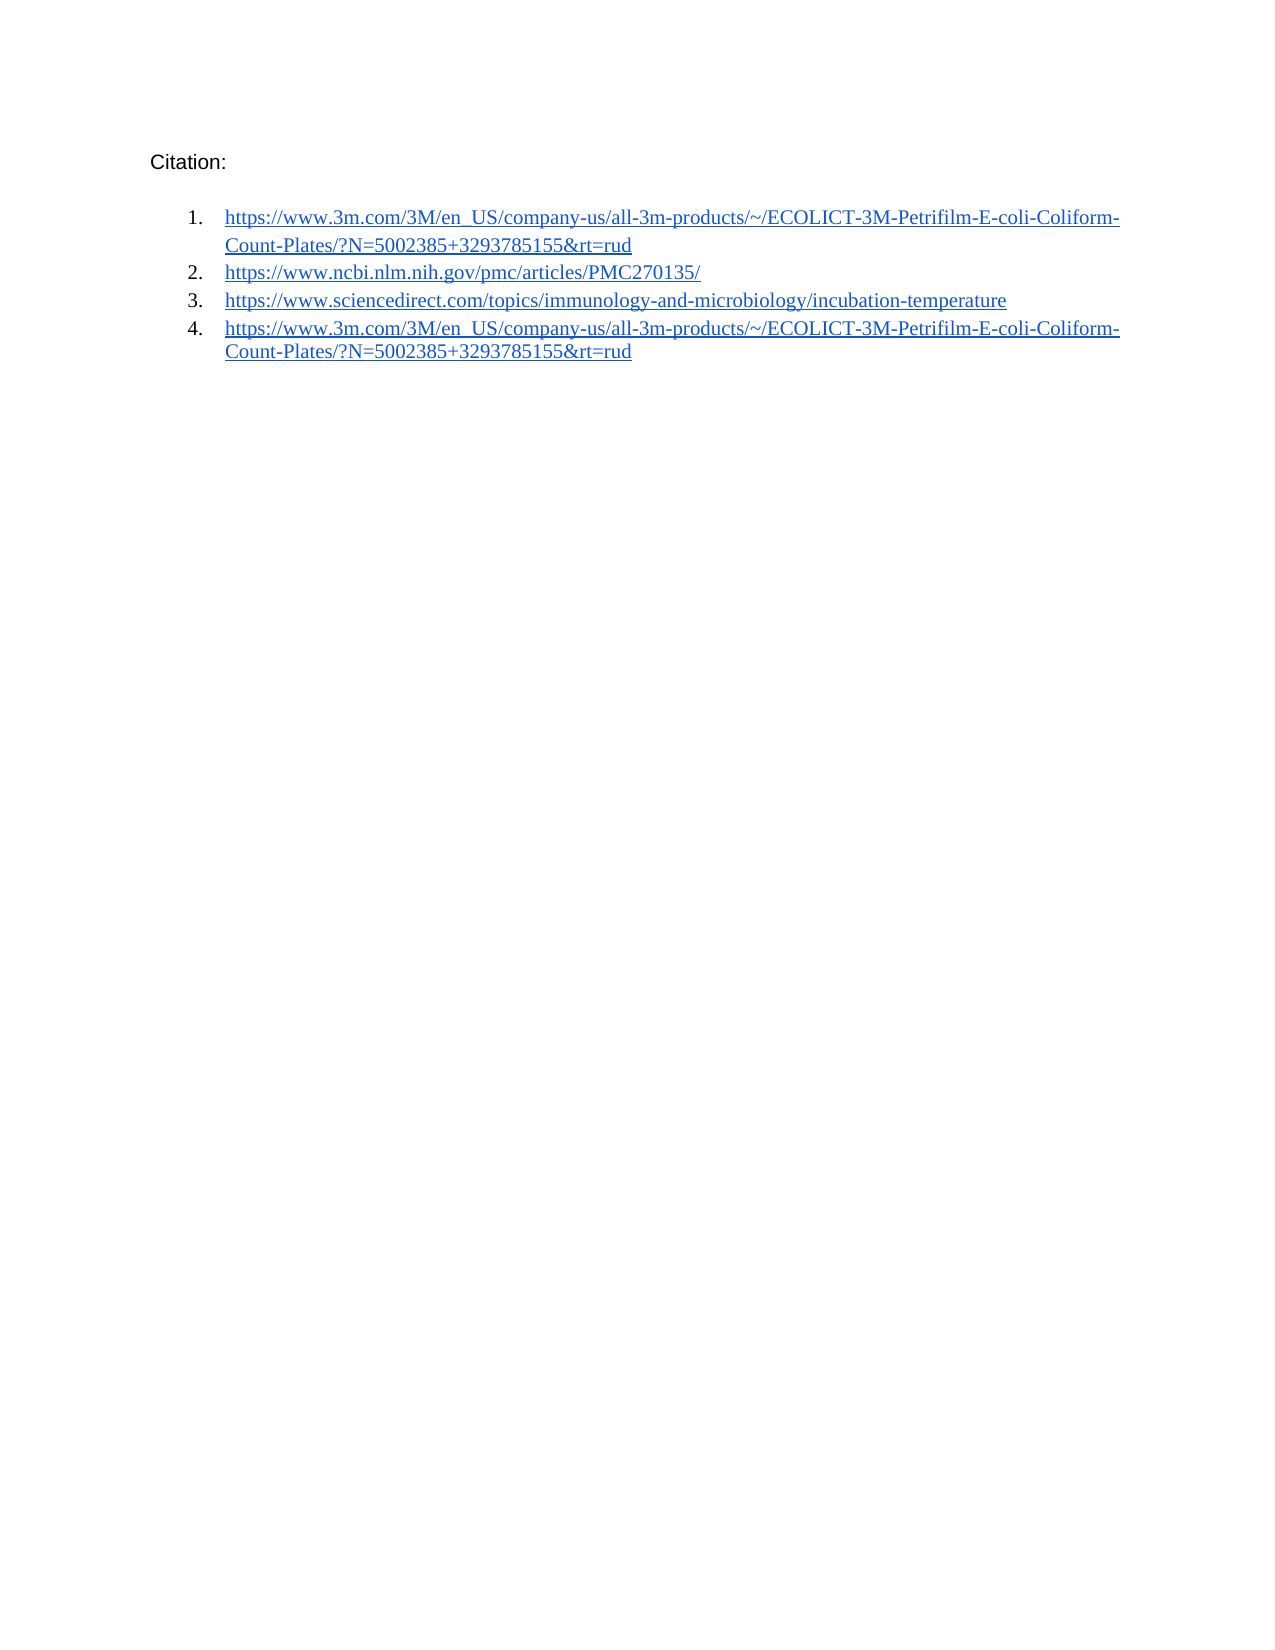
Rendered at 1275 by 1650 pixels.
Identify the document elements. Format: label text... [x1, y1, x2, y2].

list https://www.sciencedirect.com/topics/immunology-and-microbiology/incubation-temperature [187, 288, 1125, 312]
list https://www.3m.com/3M/en_US/company-us/all-3m-products/~/ECOLICT-3M-Petrifilm-E-coli-Coliform-Count-Plates/?N=5002385+3293785155&rt=rud [187, 315, 1125, 363]
list https://www.3m.com/3M/en_US/company-us/all-3m-products/~/ECOLICT-3M-Petrifilm-E-coli-Coliform-Count-Plates/?N=5002385+3293785155&rt=rud [187, 205, 1125, 257]
list https://www.ncbi.nlm.nih.gov/pmc/articles/PMC270135/ [187, 260, 1125, 284]
text Citation: [150, 150, 1125, 174]
